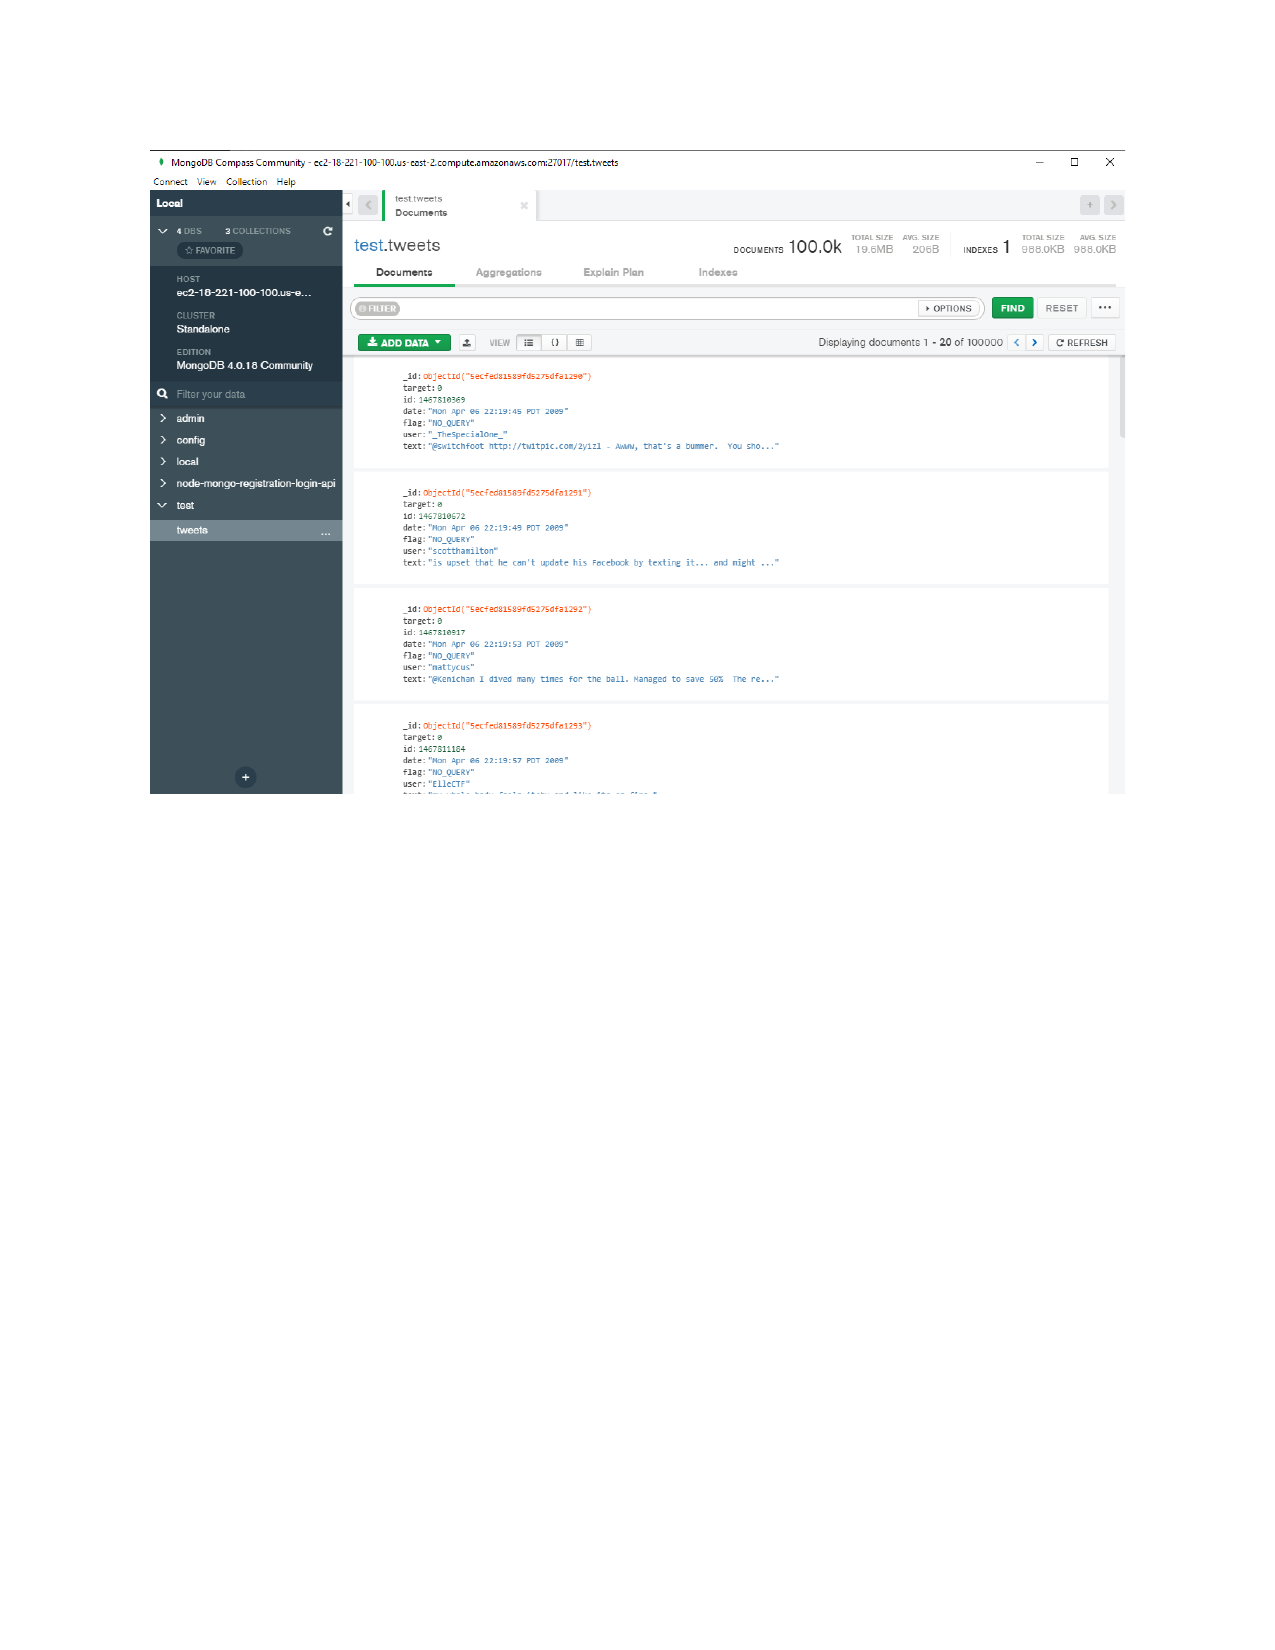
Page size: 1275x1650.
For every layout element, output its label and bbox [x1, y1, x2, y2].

picture [150, 150, 1125, 794]
